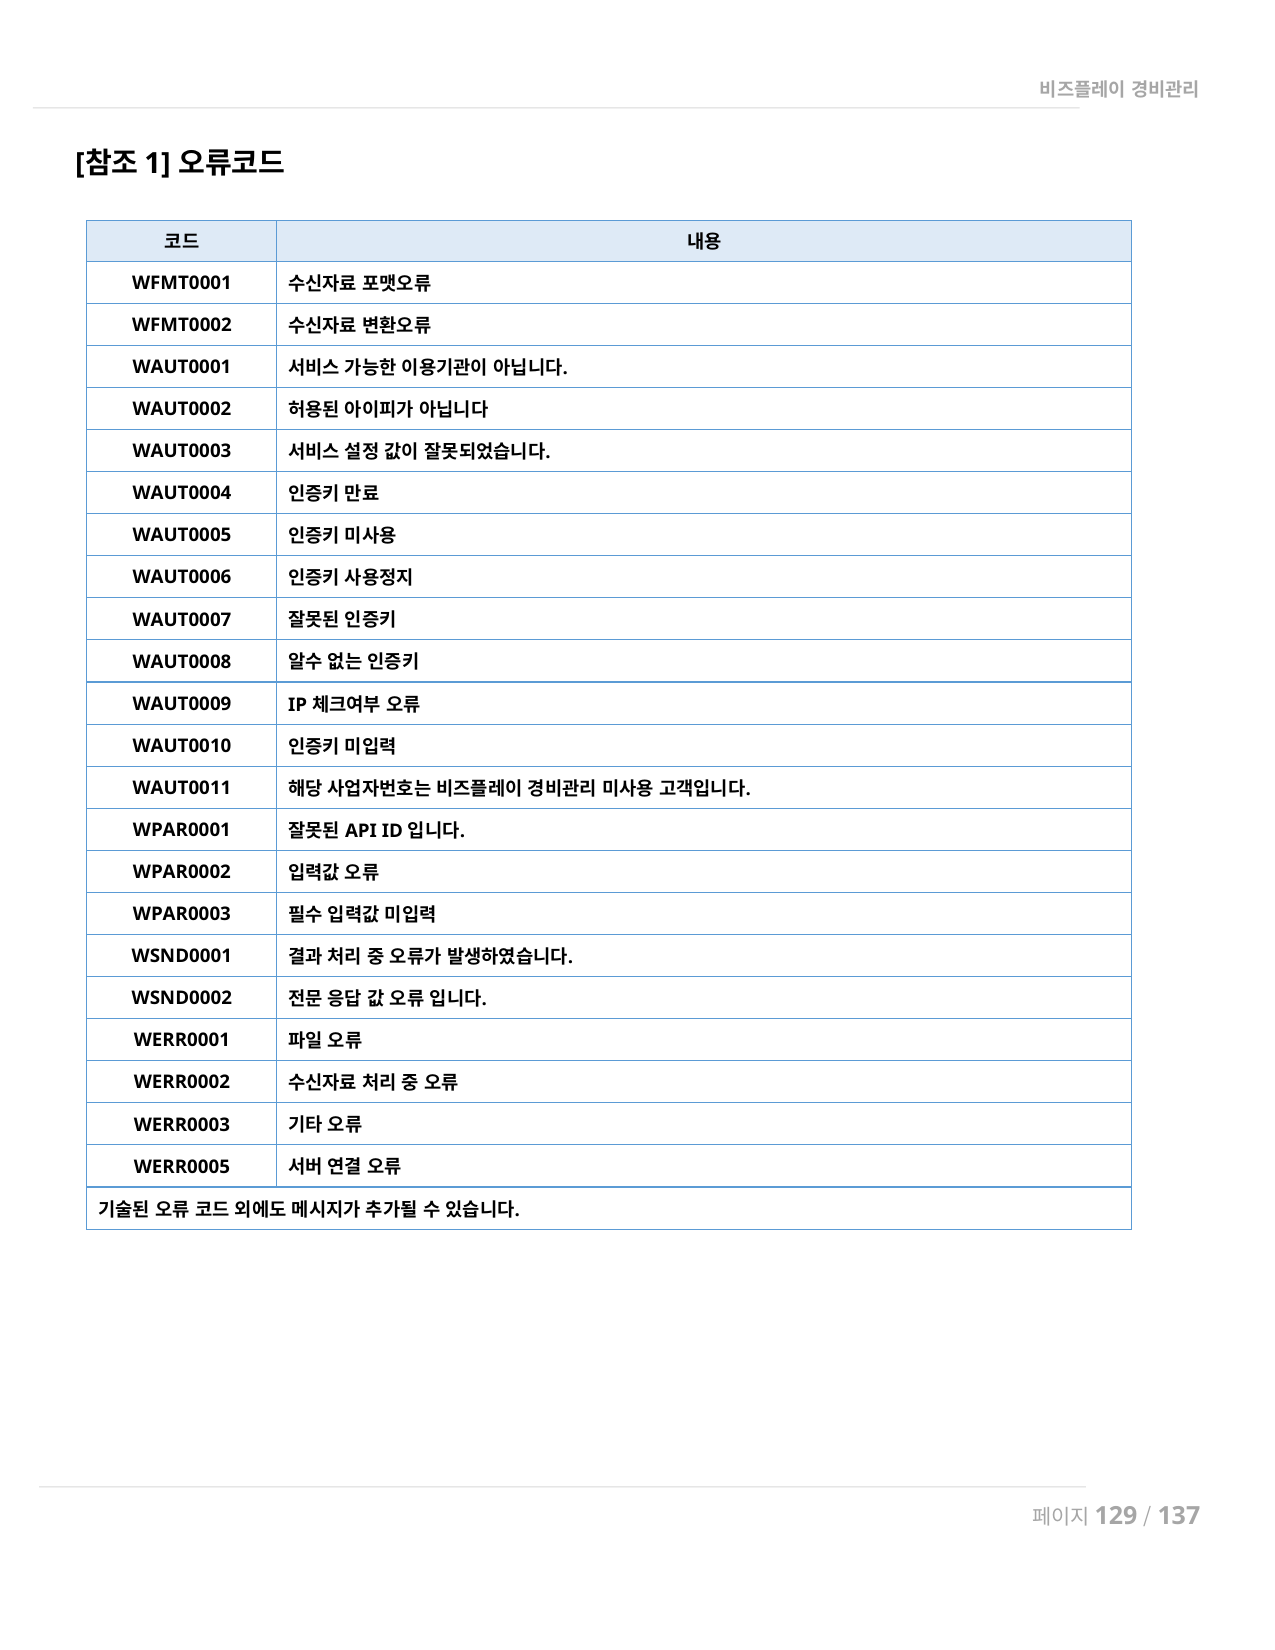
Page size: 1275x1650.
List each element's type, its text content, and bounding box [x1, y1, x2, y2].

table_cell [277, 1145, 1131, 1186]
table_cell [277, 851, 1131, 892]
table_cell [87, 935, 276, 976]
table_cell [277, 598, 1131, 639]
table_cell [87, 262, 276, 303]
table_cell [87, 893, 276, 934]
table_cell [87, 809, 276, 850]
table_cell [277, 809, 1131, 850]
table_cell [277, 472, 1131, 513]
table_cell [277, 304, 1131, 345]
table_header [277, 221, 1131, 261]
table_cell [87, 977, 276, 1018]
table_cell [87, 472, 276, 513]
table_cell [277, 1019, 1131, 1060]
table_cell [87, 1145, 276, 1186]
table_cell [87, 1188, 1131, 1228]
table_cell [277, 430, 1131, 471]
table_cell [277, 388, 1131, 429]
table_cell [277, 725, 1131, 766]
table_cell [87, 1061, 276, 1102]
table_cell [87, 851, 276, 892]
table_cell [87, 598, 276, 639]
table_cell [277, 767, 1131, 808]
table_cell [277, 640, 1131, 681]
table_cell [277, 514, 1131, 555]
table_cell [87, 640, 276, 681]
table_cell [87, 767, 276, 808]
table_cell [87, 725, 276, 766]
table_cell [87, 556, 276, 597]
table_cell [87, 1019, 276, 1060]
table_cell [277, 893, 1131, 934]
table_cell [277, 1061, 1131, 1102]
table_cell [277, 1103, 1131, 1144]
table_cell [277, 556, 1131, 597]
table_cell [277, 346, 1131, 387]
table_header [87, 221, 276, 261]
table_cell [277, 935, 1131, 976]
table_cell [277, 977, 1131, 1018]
subtitle [참조1] 오류코드 [75, 140, 1181, 182]
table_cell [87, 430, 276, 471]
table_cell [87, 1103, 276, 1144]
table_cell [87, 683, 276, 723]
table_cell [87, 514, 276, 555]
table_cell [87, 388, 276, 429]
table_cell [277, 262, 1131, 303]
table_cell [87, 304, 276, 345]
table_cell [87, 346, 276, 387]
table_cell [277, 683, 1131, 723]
